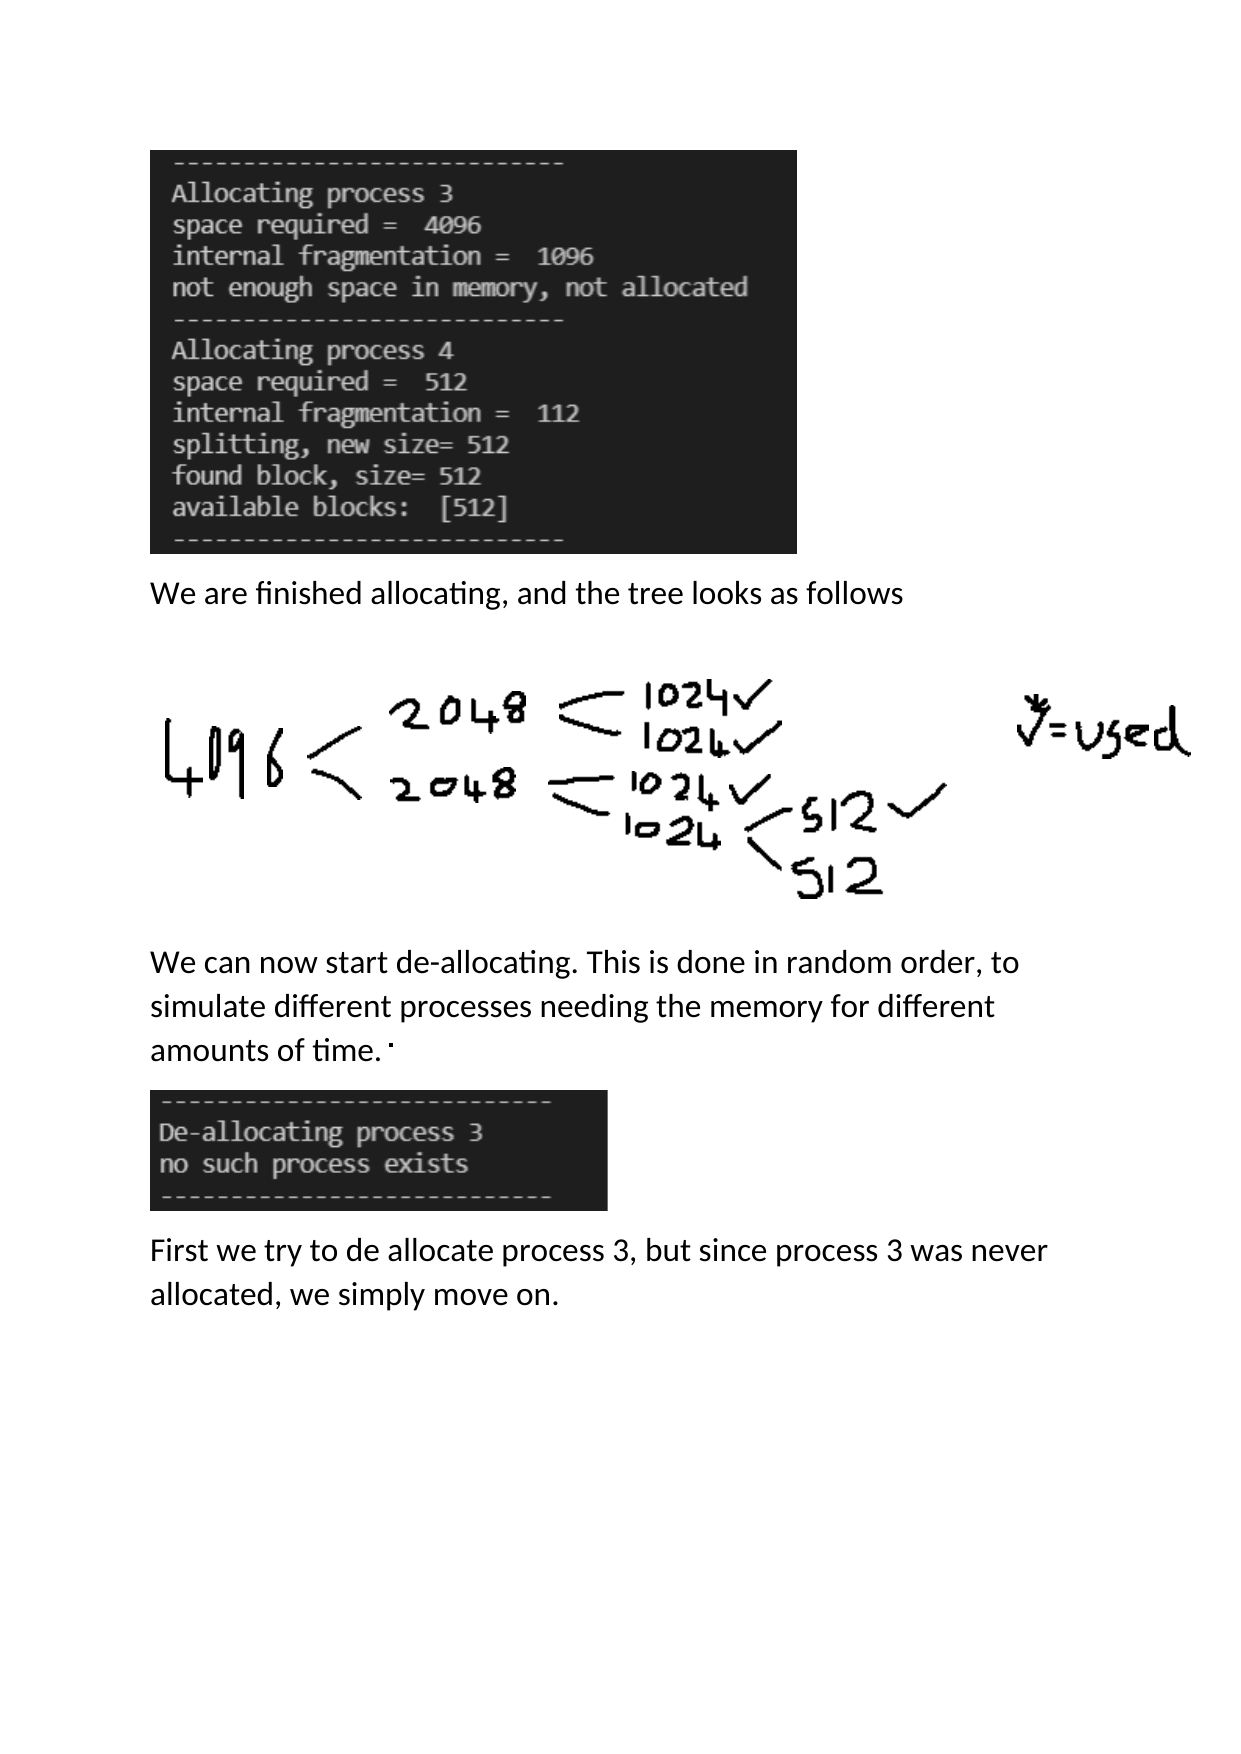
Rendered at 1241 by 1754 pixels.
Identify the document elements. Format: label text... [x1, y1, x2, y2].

picture [209, 726, 244, 799]
picture [389, 691, 526, 734]
picture [559, 679, 782, 758]
picture [267, 728, 283, 787]
text We can now start de-allocating. This is done in random order, to simulate different processes needing the memory for different amounts of time. [150, 941, 1090, 1070]
picture [548, 771, 721, 852]
picture [150, 150, 797, 554]
picture [729, 774, 947, 899]
text We are finished allocating, and the tree looks as follows [150, 572, 1090, 613]
picture [165, 718, 203, 798]
picture [1154, 705, 1191, 757]
picture [390, 767, 516, 803]
text First we try to de allocate process 3, but since process 3 was never allocated, we simply move on. [150, 1229, 1090, 1314]
picture [150, 1090, 608, 1211]
picture [1017, 694, 1149, 759]
picture [307, 726, 362, 800]
